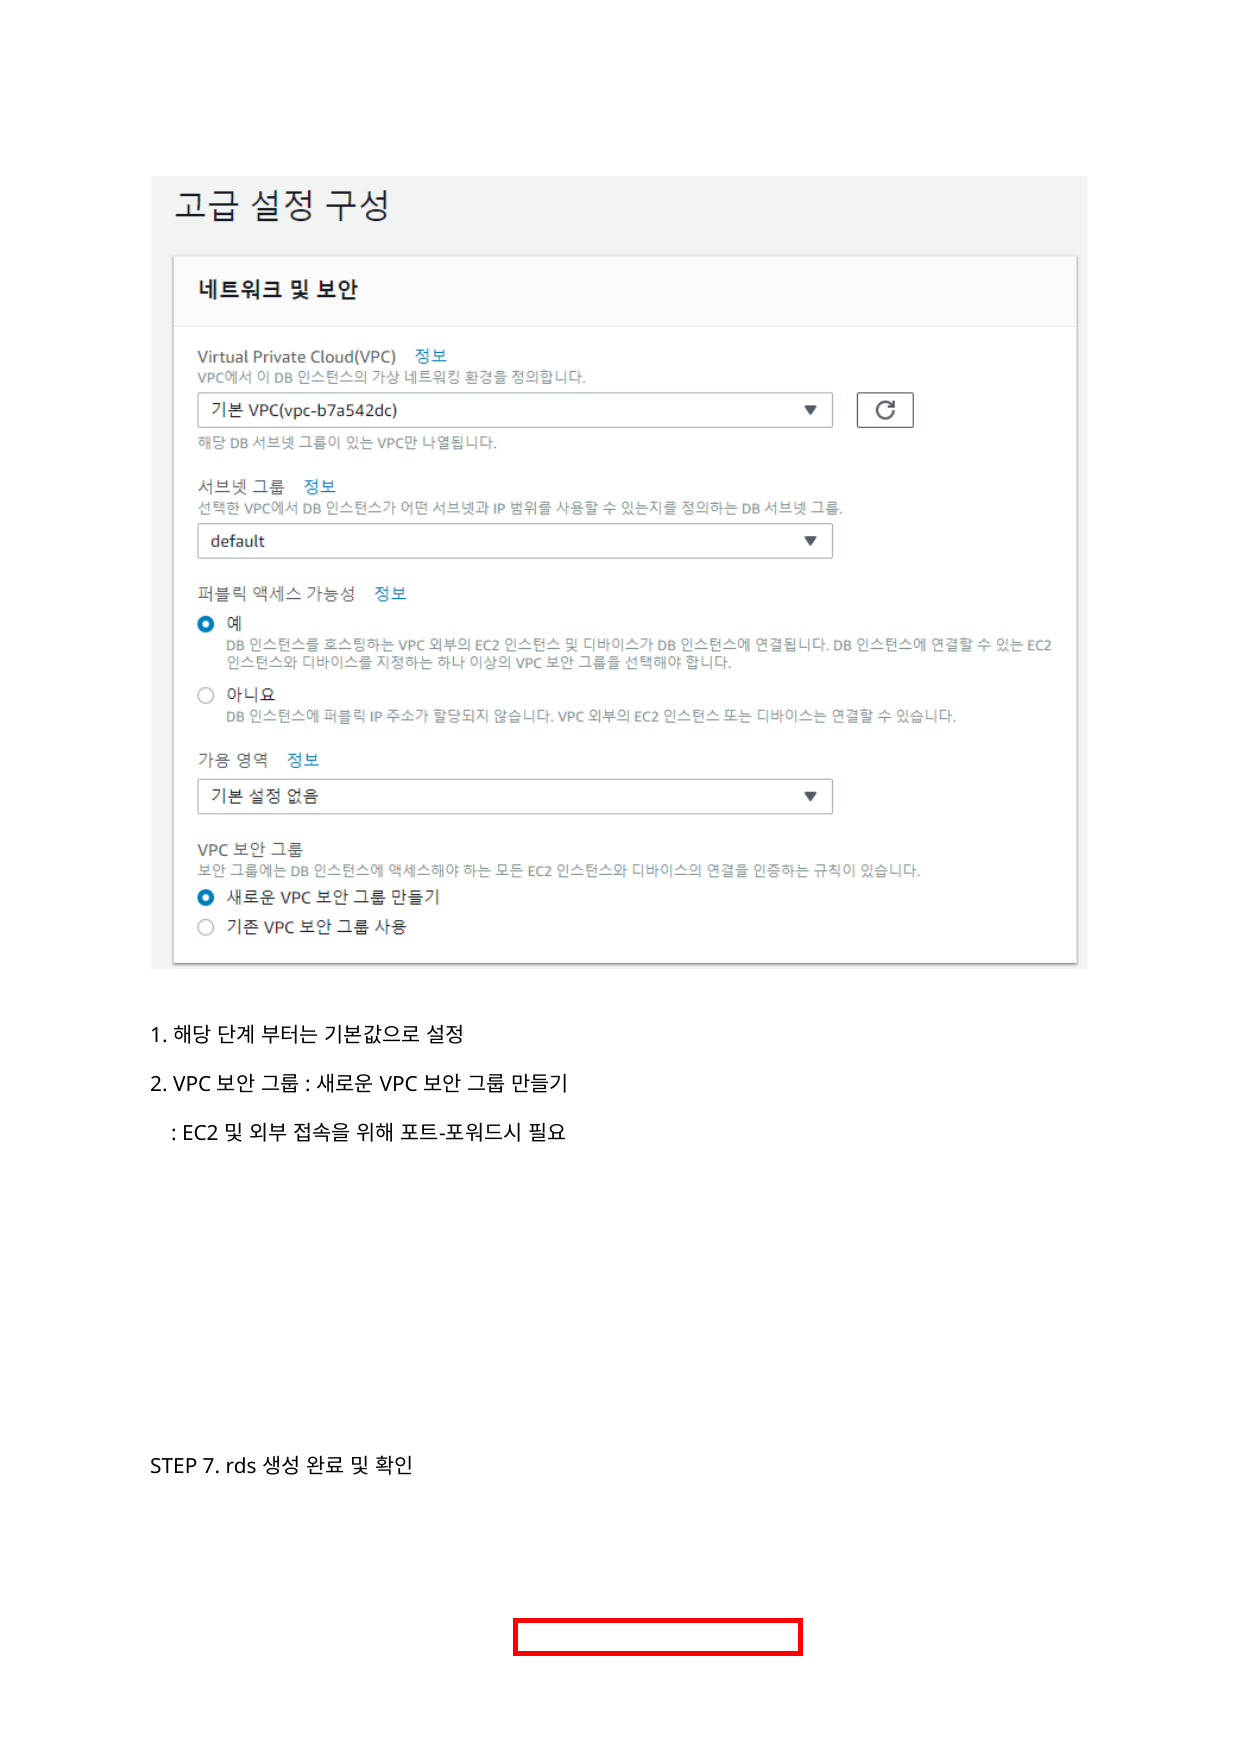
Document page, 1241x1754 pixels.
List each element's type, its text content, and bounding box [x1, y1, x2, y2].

text 2. VPC 보안 그룹 : 새로운 VPC 보안 그룹 만들기 [150, 1067, 1090, 1097]
text : EC2 및 외부 접속을 위해 포트-포워드시 필요 [150, 1117, 1090, 1147]
picture [150, 176, 1087, 966]
text 1. 해당 단계 부터는 기본값으로 설정 [150, 1018, 1090, 1048]
text STEP 7. rds 생성 완료 및 확인 [150, 1450, 1090, 1480]
